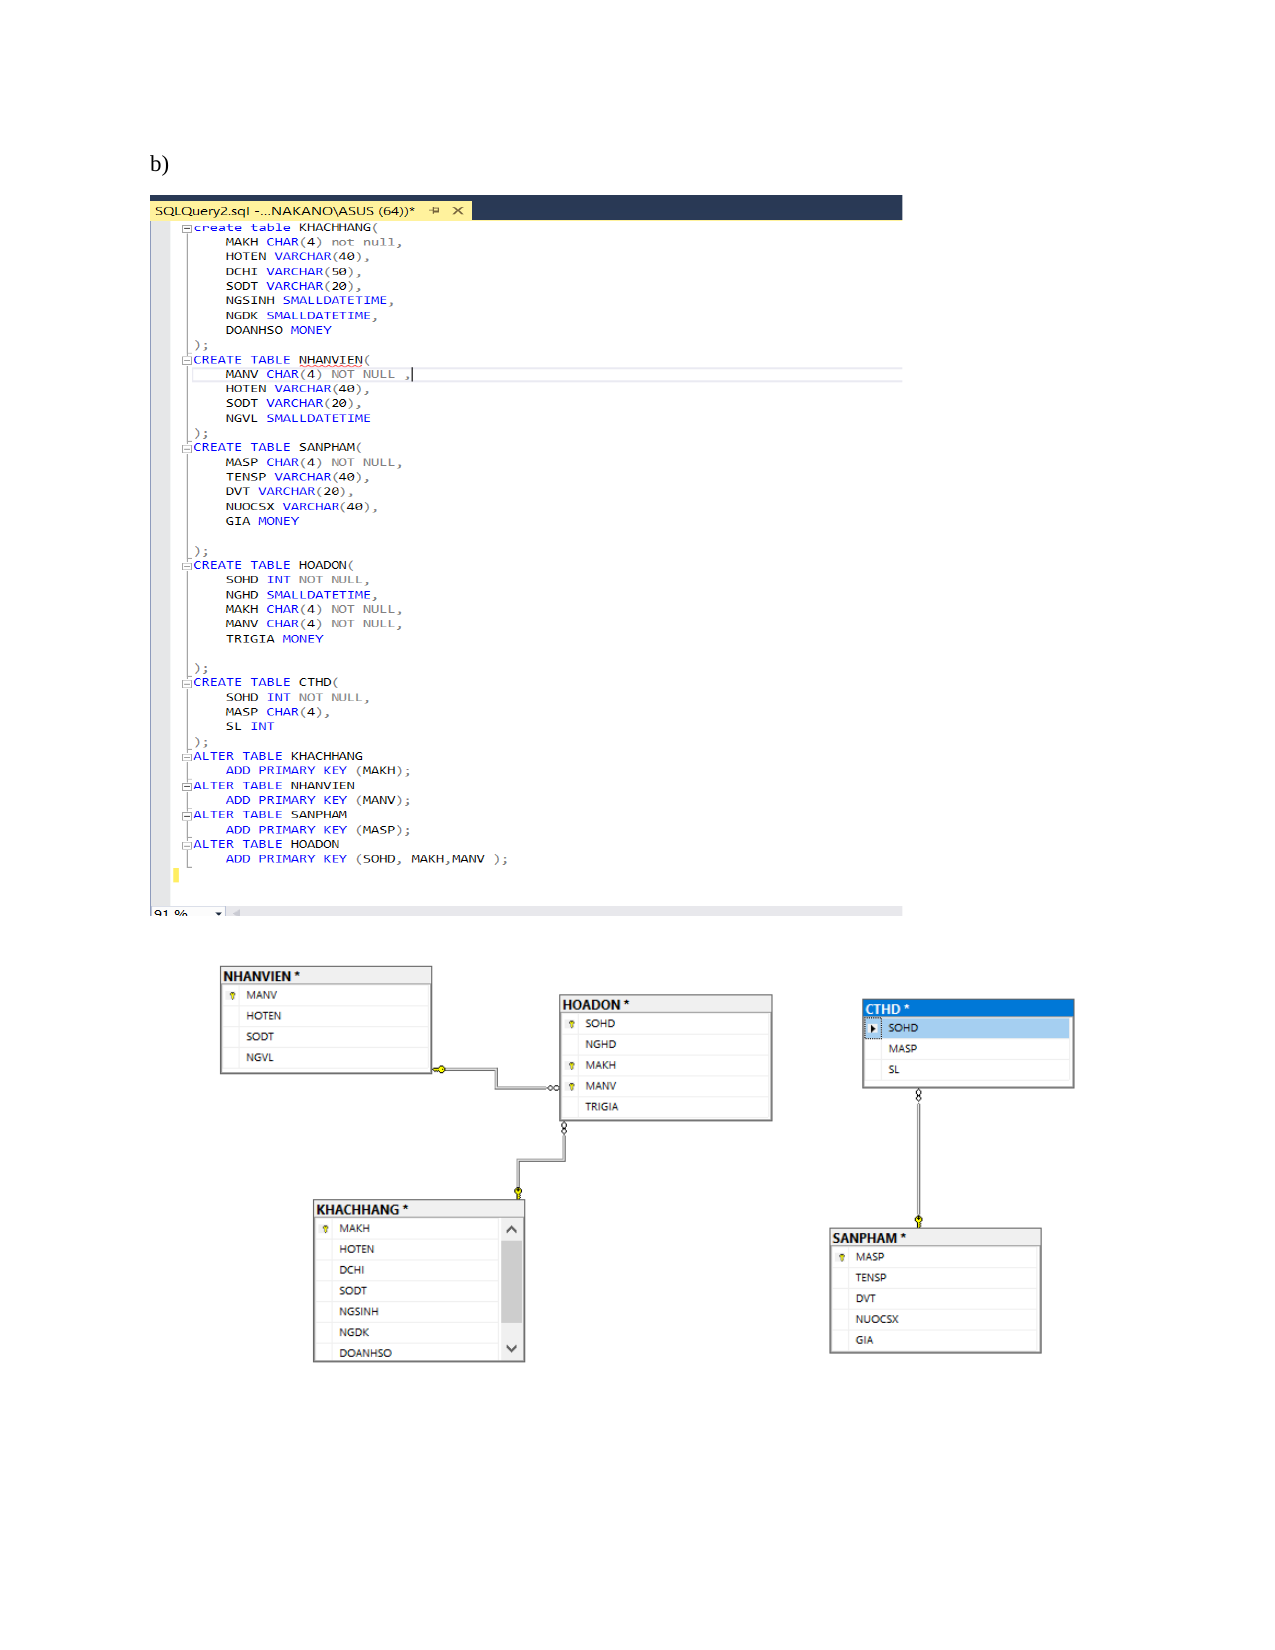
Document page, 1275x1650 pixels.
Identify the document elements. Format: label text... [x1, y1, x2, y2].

picture [150, 933, 1125, 1415]
text b) [150, 150, 1125, 176]
picture [150, 195, 903, 916]
